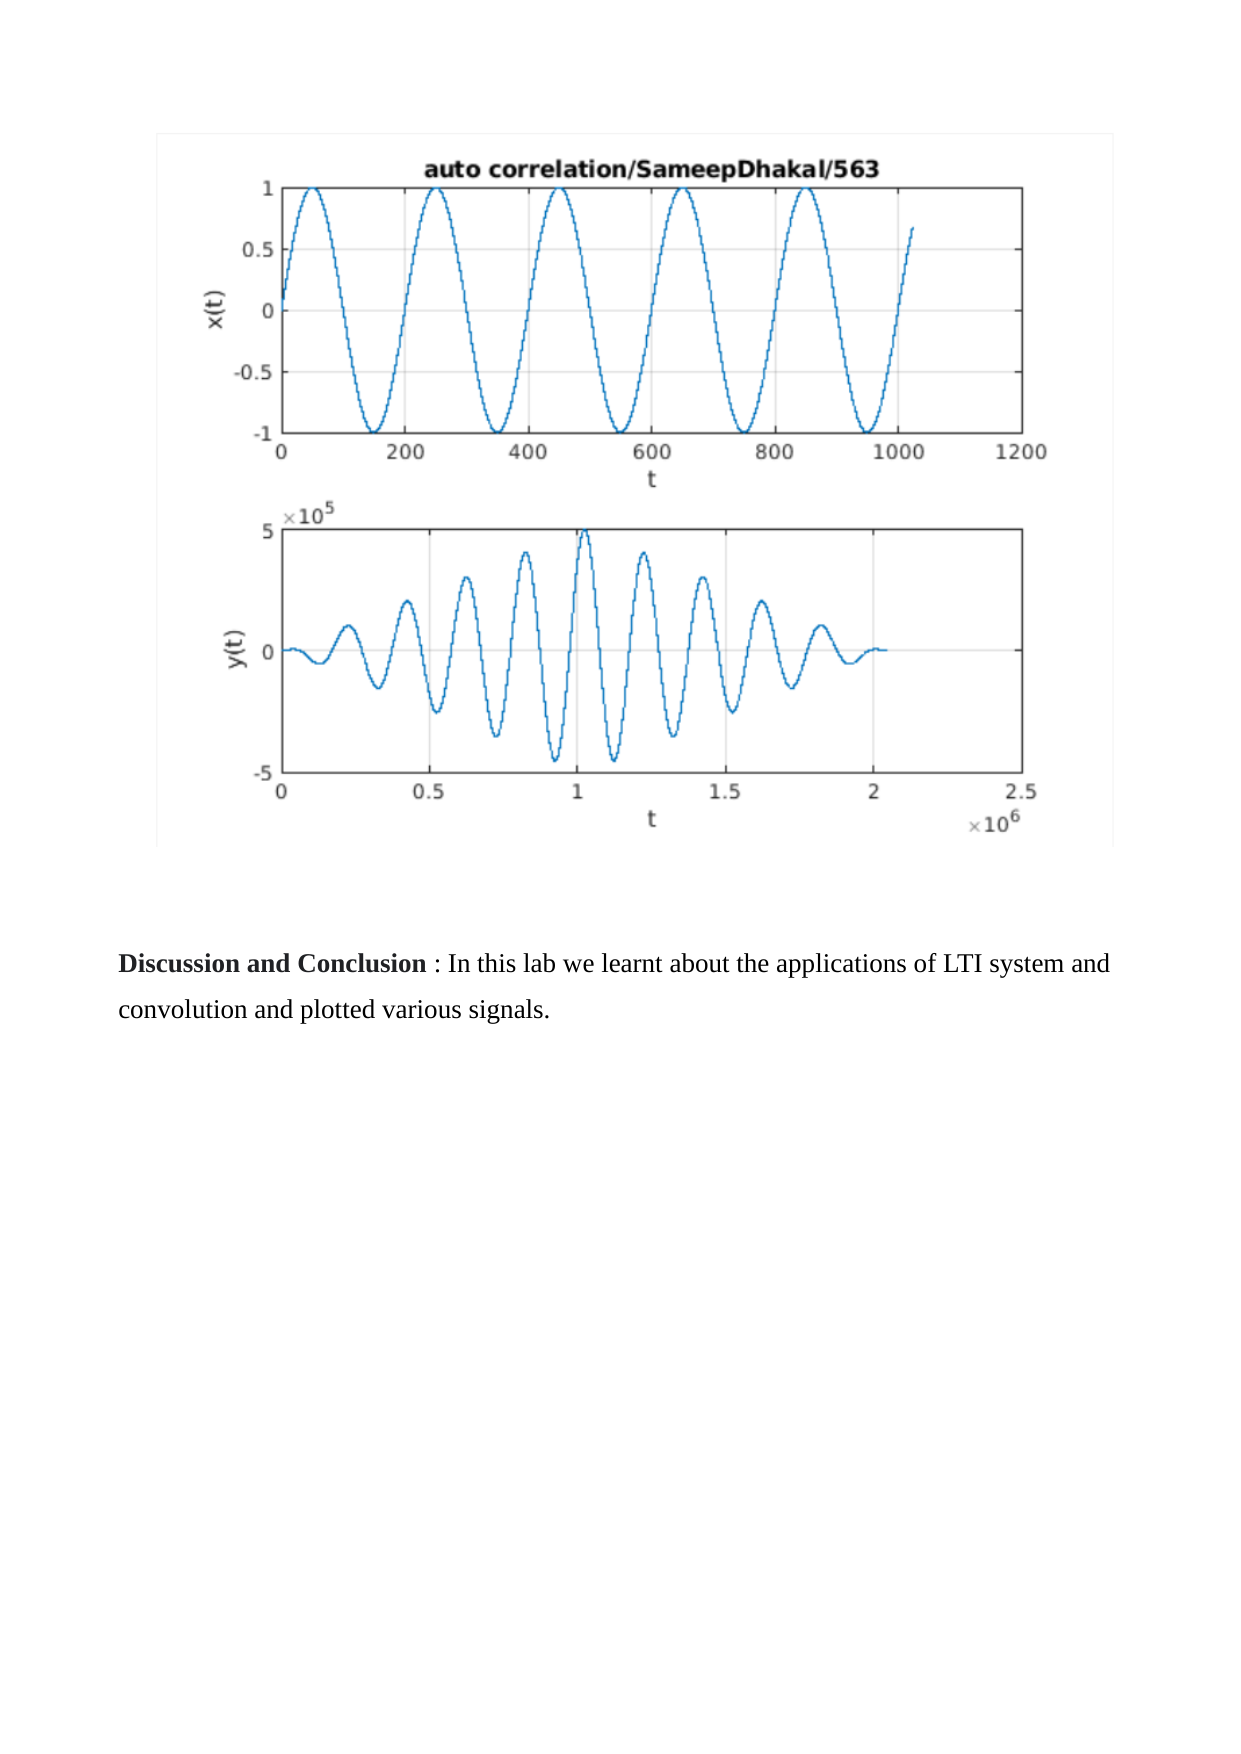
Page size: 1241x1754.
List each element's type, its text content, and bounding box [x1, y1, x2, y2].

text Discussion and Conclusion : In this lab we learnt about the applications of LTI system and convolution and plotted various signals. [118, 947, 1122, 1024]
picture [118, 118, 1123, 847]
